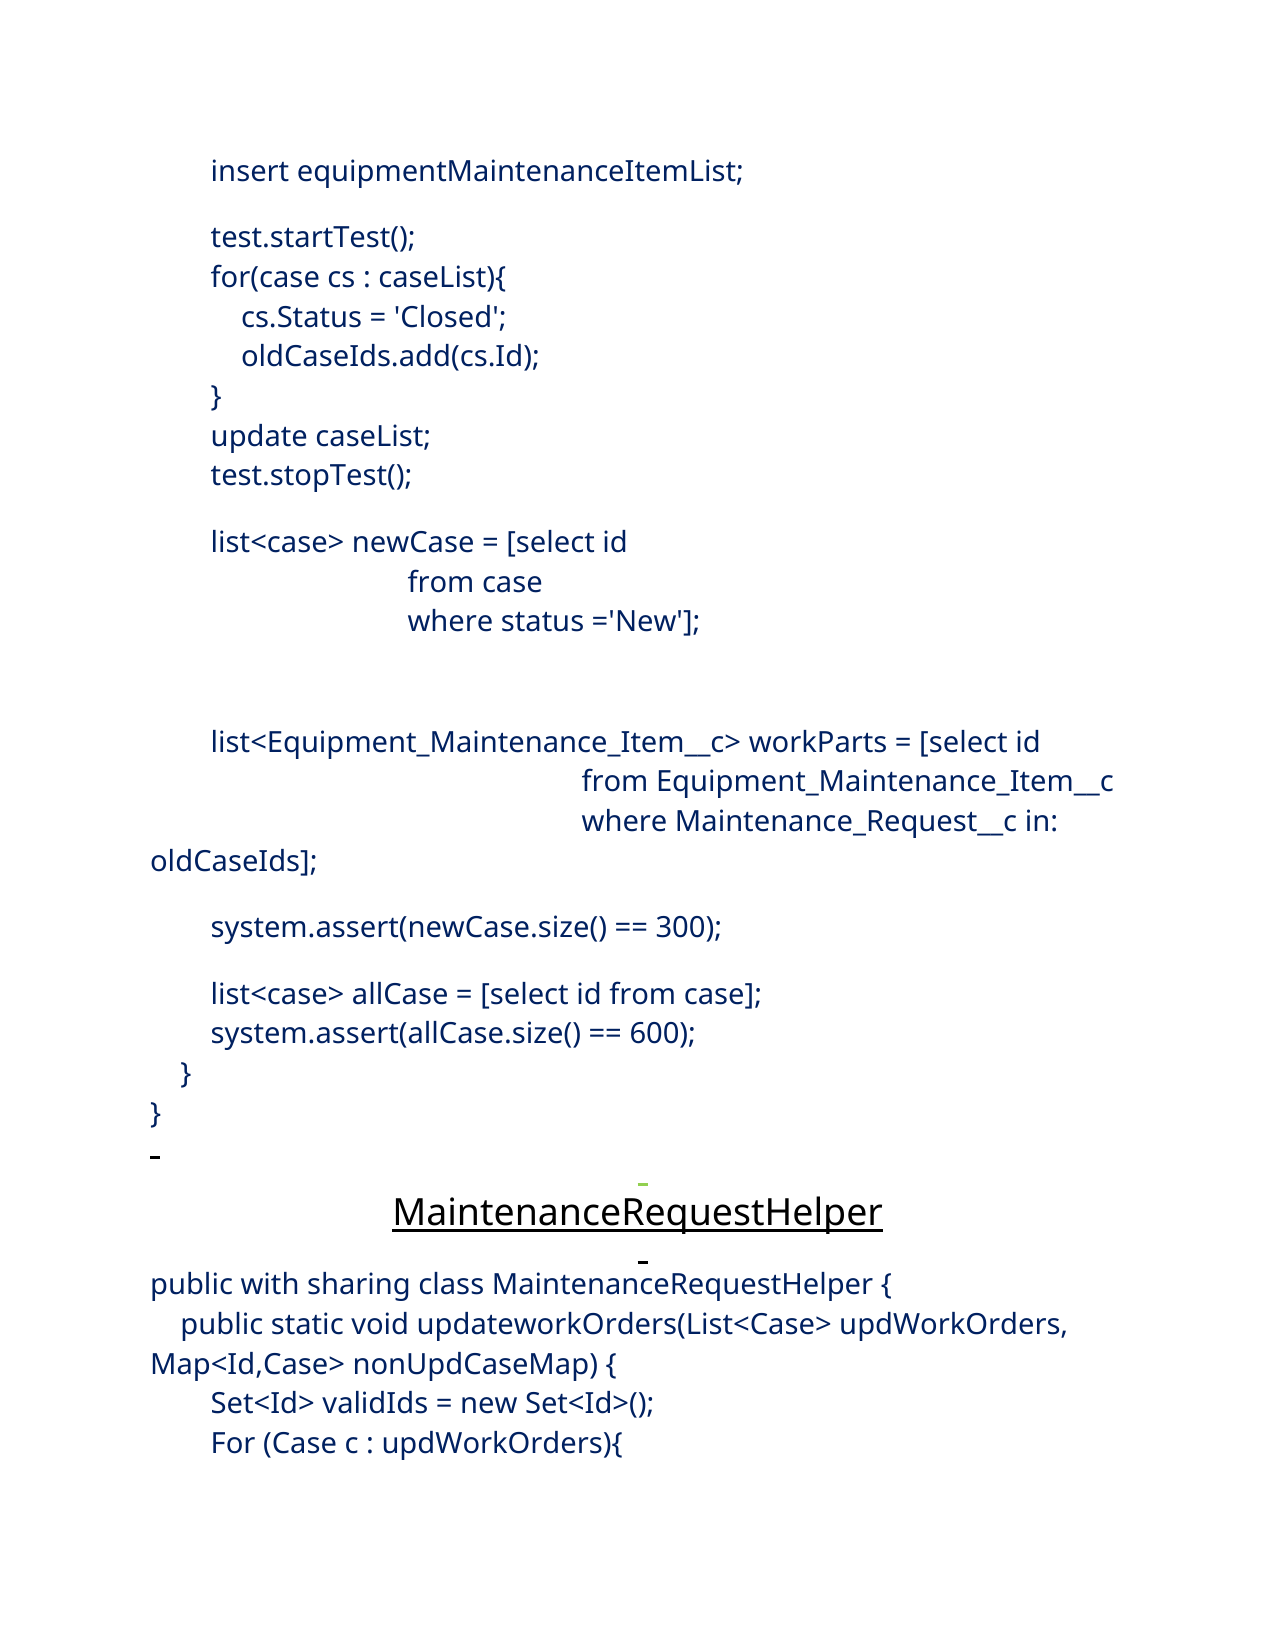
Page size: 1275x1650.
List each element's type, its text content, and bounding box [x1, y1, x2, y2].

text list<case> newCase = [select id [150, 521, 1125, 561]
text system.assert(newCase.size() == 300); [150, 907, 1125, 946]
text test.stopTest(); [150, 455, 1125, 494]
text public with sharing class MaintenanceRequestHelper { [150, 1263, 1125, 1303]
text public static void updateworkOrders(List<Case> updWorkOrders, Map<Id,Case> nonUpdCaseMap) { [150, 1303, 1125, 1383]
text list<Equipment_Maintenance_Item__c> workParts = [select id [150, 721, 1125, 761]
text update caseList; [150, 415, 1125, 455]
text system.assert(allCase.size() == 600); [150, 1013, 1125, 1052]
text list<case> allCase = [select id from case]; [150, 973, 1125, 1013]
text MaintenanceRequestHelper [150, 1186, 1125, 1237]
text where status ='New']; [150, 601, 1125, 640]
text from case [150, 561, 1125, 601]
text } [150, 1052, 1125, 1092]
text oldCaseIds.add(cs.Id); [150, 336, 1125, 375]
text For (Case c : updWorkOrders){ [150, 1422, 1125, 1462]
text } [150, 375, 1125, 415]
text cs.Status = 'Closed'; [150, 296, 1125, 336]
text where Maintenance_Request__c in: oldCaseIds]; [150, 800, 1125, 880]
text } [150, 1092, 1125, 1132]
text test.startTest(); [150, 217, 1125, 256]
text insert equipmentMaintenanceItemList; [150, 150, 1125, 190]
text Set<Id> validIds = new Set<Id>(); [150, 1383, 1125, 1422]
text from Equipment_Maintenance_Item__c [150, 761, 1125, 800]
text for(case cs : caseList){ [150, 256, 1125, 296]
